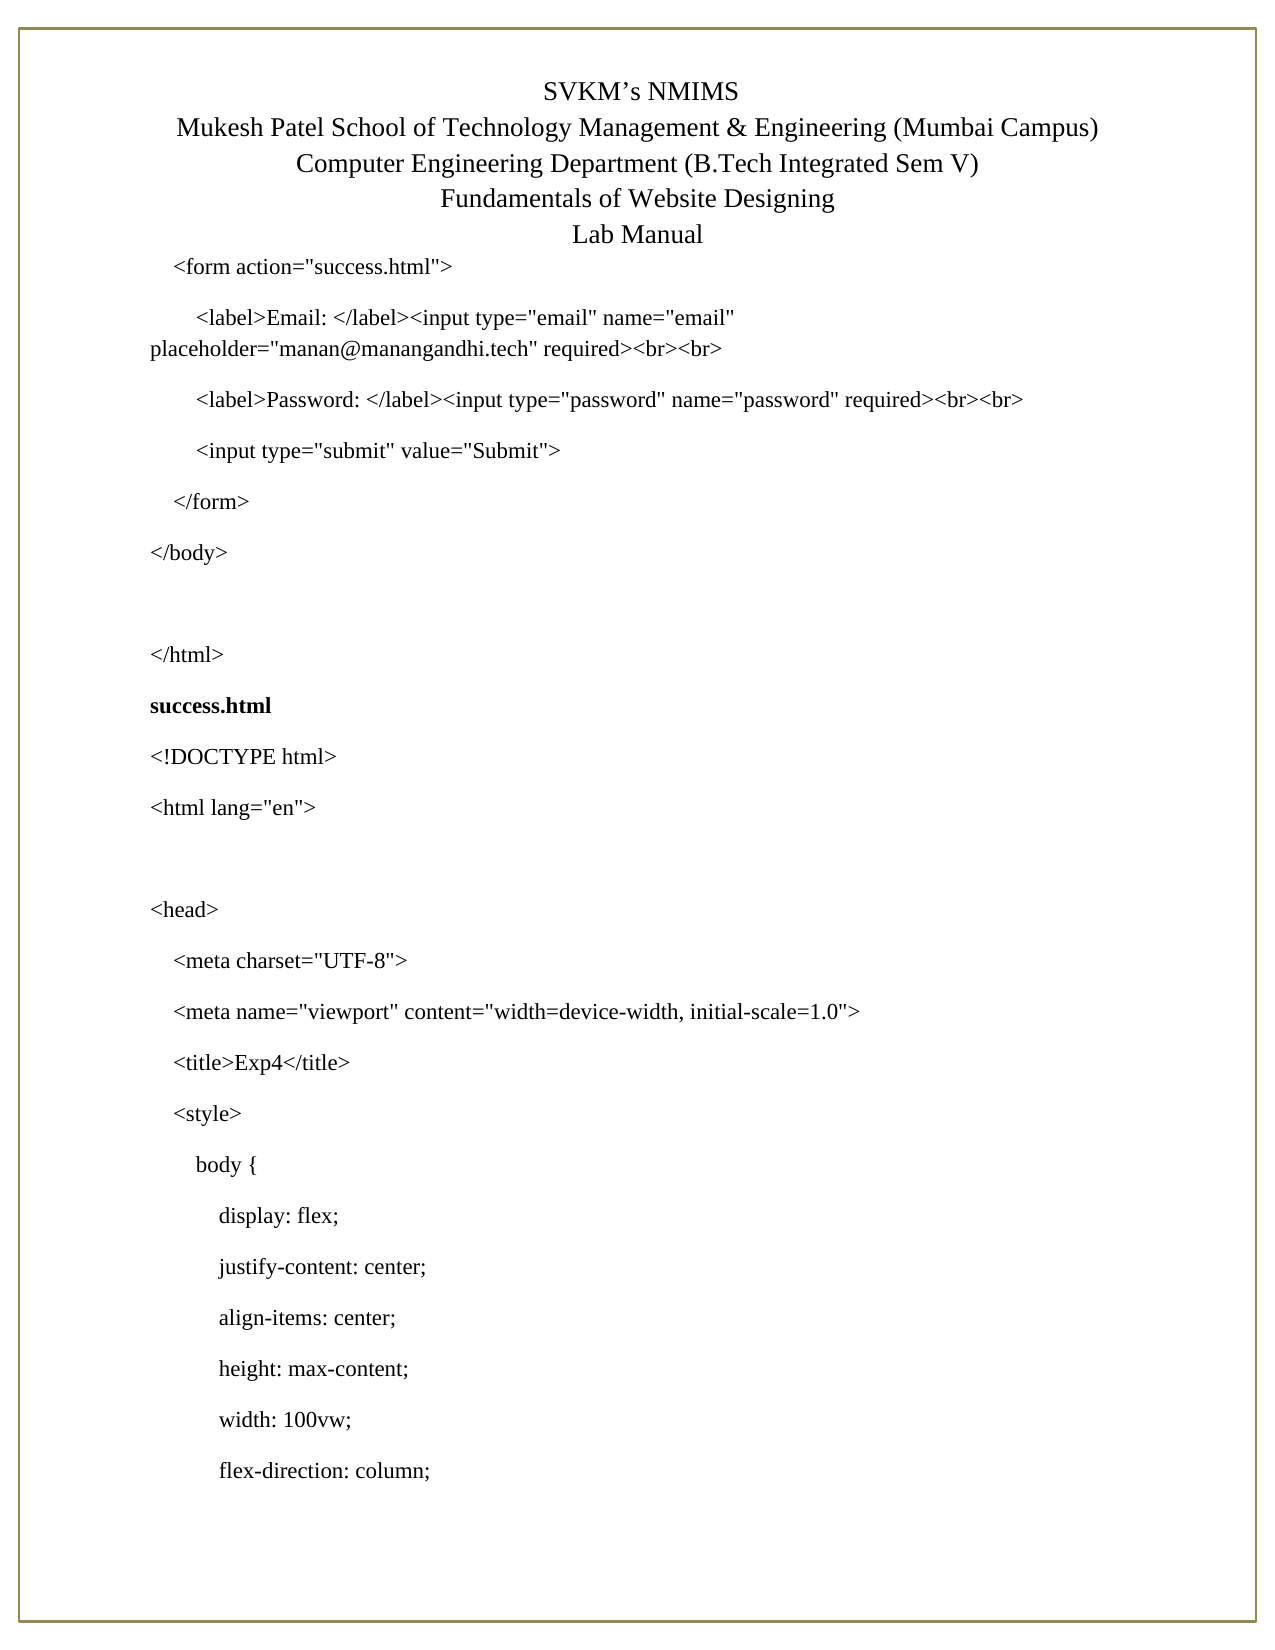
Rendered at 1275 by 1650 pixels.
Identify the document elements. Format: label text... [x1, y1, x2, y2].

text <meta charset="UTF-8"> [150, 947, 1125, 973]
text </form> [150, 488, 1125, 514]
text </body> [150, 539, 1125, 565]
text <head> [150, 896, 1125, 922]
text body { [150, 1151, 1125, 1178]
text justify-content: center; [150, 1253, 1125, 1280]
text <style> [150, 1100, 1125, 1127]
text <form action="success.html"> [150, 253, 1125, 280]
text <meta name="viewport" content="width=device-width, initial-scale=1.0"> [150, 998, 1125, 1024]
text success.html [150, 692, 1125, 718]
text height: max-content; [150, 1355, 1125, 1382]
text <!DOCTYPE html> [150, 743, 1125, 769]
text align-items: center; [150, 1304, 1125, 1331]
text <label>Password: </label><input type="password" name="password" required><br><br> [150, 386, 1125, 412]
text <input type="submit" value="Submit"> [150, 437, 1125, 463]
text <label>Email: </label><input type="email" name="email" placeholder="manan@manangandhi.tech" required><br><br> [150, 304, 1125, 361]
text display: flex; [150, 1202, 1125, 1229]
text <title>Exp4</title> [150, 1049, 1125, 1076]
text width: 100vw; [150, 1406, 1125, 1433]
text </html> [150, 641, 1125, 667]
text flex-direction: column; [150, 1457, 1125, 1484]
text <html lang="en"> [150, 794, 1125, 820]
